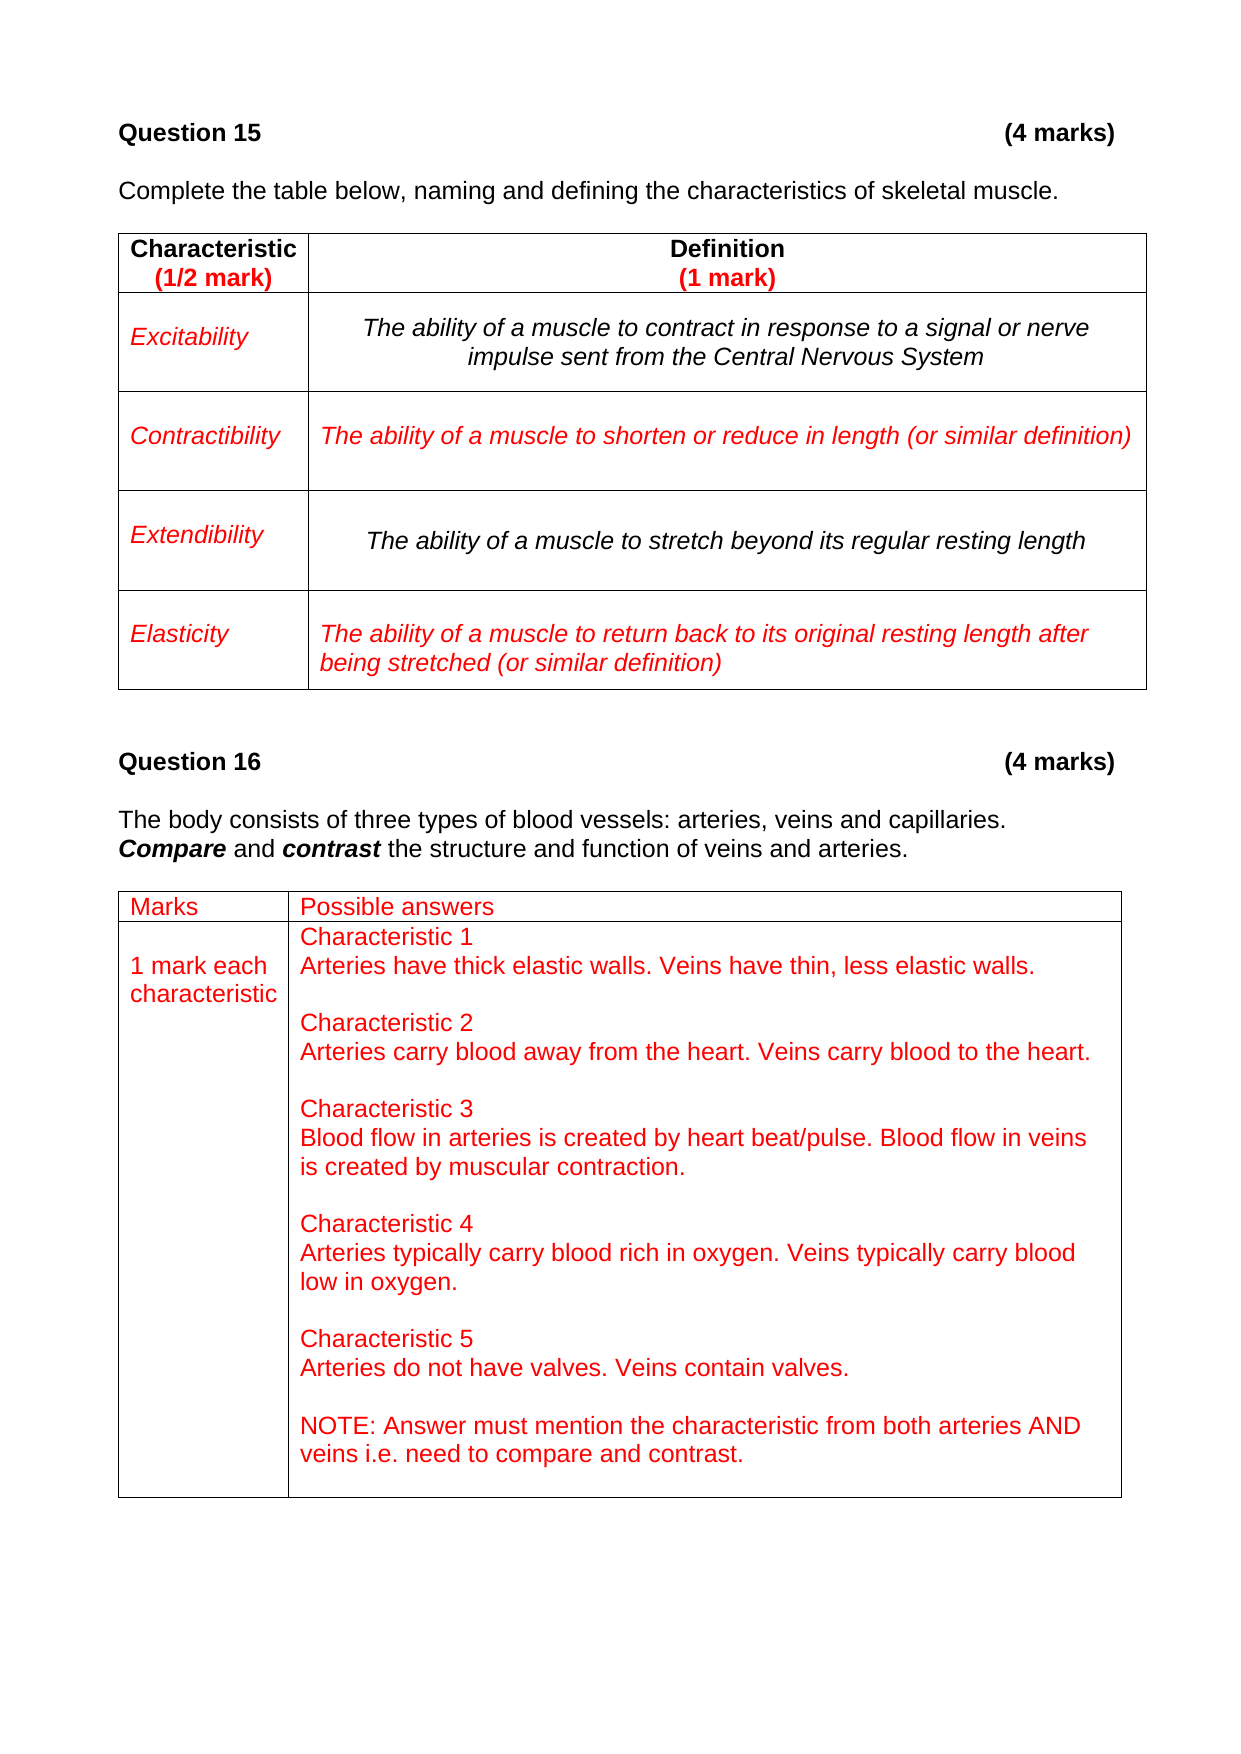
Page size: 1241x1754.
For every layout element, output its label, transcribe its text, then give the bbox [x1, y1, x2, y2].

table_cell The ability of a muscle to return back to its original resting length after being stretched (or similar definition) [309, 591, 1146, 689]
table_cell Extendibility [119, 491, 308, 589]
text Question 15 (4 marks) [118, 118, 1122, 147]
table_header Definition (1 mark) [309, 234, 1146, 292]
table_cell The ability of a muscle to contract in response to a signal or nerve impulse sent from the Central Nervous System [309, 293, 1146, 391]
table_header Possible answers [289, 892, 1121, 921]
table_cell The ability of a muscle to stretch beyond its regular resting length [309, 491, 1146, 589]
table_cell Characteristic 1 Arteries have thick elastic walls. Veins have thin, less elastic walls. Characteristic 2 Arteries carry blood away from the heart. Veins carry blood to the heart. Characteristic 3 Blood flow in arteries is created by heart beat/pulse. Blood flow in veins is created by muscular contraction. Characteristic 4 Arteries typically carry blood rich in oxygen. Veins typically carry blood low in oxygen. Characteristic 5 Arteries do not have valves. Veins contain valves. NOTE: Answer must mention the characteristic from both arteries AND veins i.e. need to compare and contrast. [289, 922, 1121, 1497]
text Complete the table below, naming and defining the characteristics of skeletal muscle. [118, 176, 1122, 204]
table_header Characteristic (1/2 mark) [119, 234, 308, 292]
table_header Marks [119, 892, 288, 921]
table_cell Excitability [119, 293, 308, 391]
table_cell 1 mark each characteristic [119, 922, 288, 1497]
table_cell Contractibility [119, 392, 308, 490]
text Question 16 (4 marks) [118, 747, 1122, 776]
text The body consists of three types of blood vessels: arteries, veins and capillaries. Compare and contrast the structure and function of veins and arteries. [118, 805, 1122, 862]
table_cell Elasticity [119, 591, 308, 689]
table_cell The ability of a muscle to shorten or reduce in length (or similar definition) [309, 392, 1146, 490]
